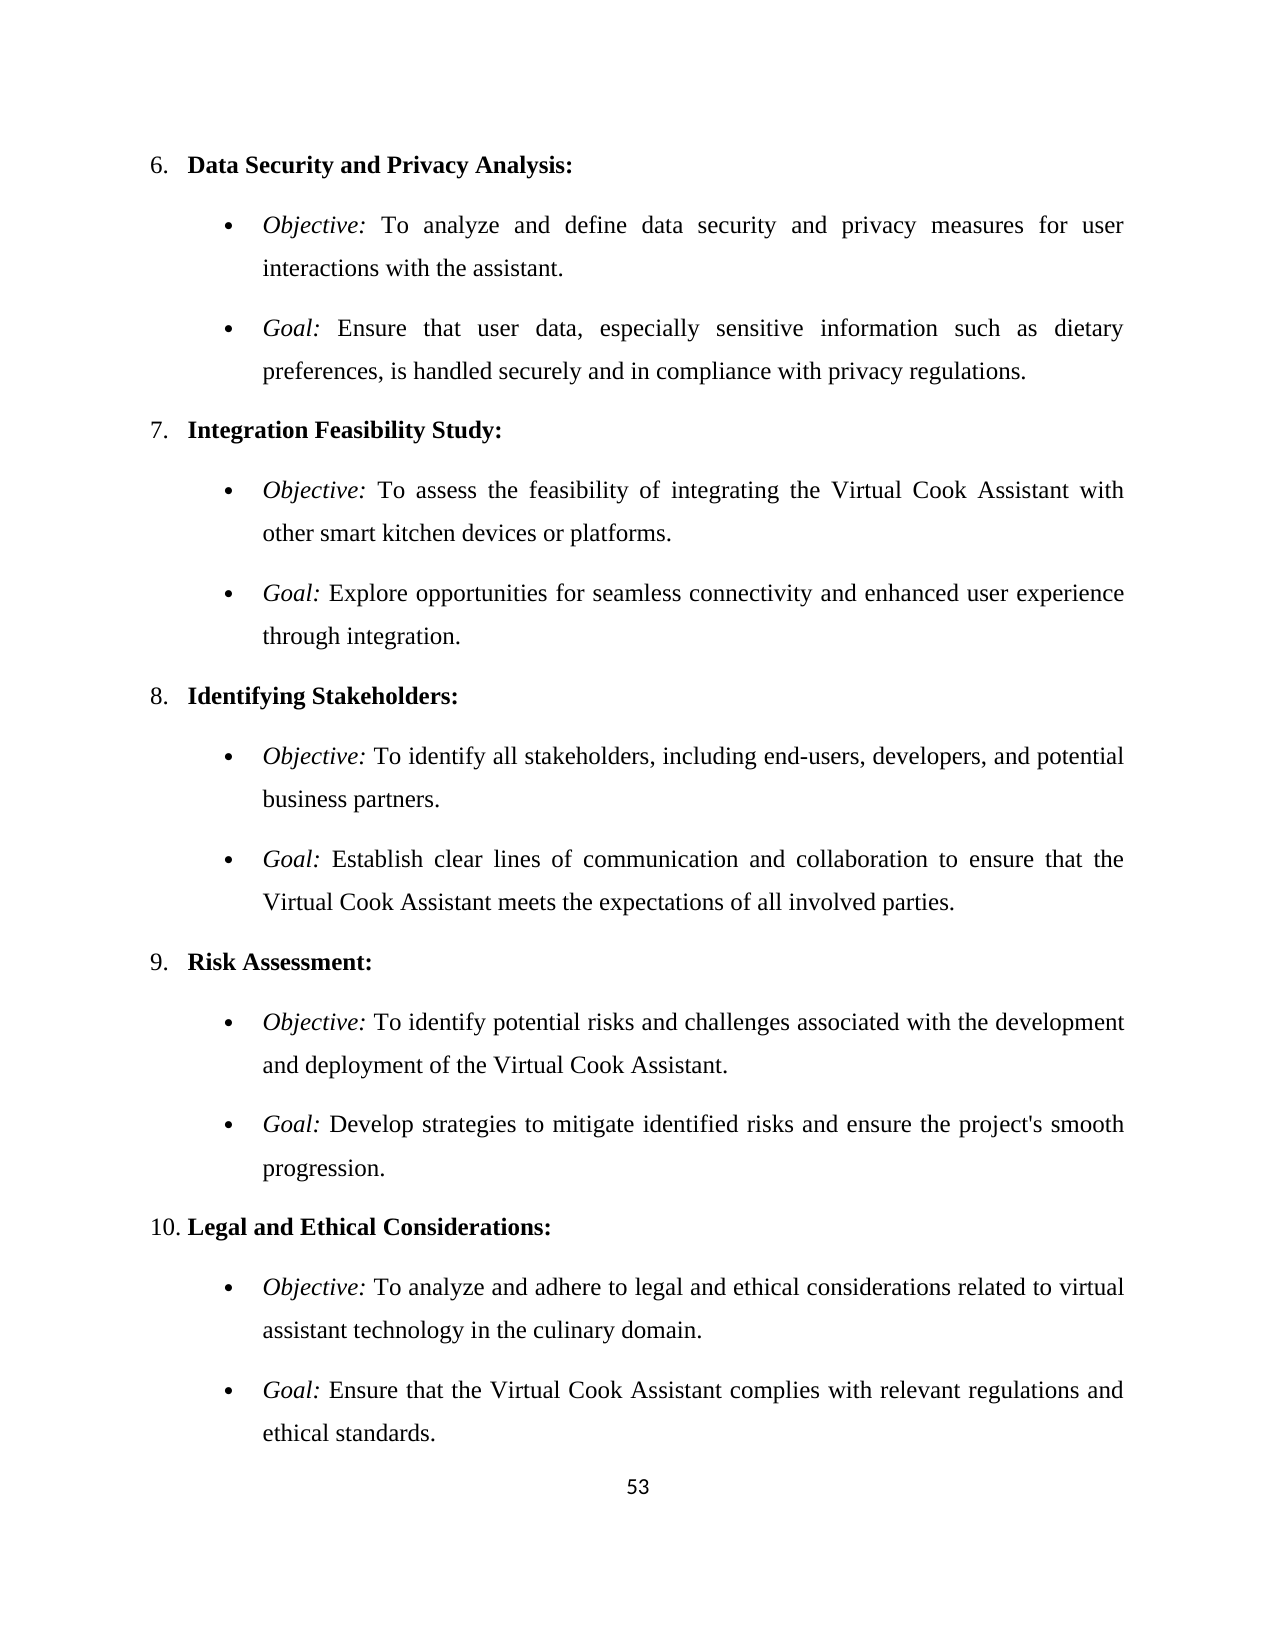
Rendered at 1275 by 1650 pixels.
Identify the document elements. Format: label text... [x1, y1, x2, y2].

list Goal: Develop strategies to mitigate identified risks and ensure the project's smooth progression. [225, 1109, 1125, 1181]
list Goal: Ensure that user data, especially sensitive information such as dietary preferences, is handled securely and in compliance with privacy regulations. [225, 313, 1125, 384]
list Risk Assessment: [150, 947, 1125, 976]
list Legal and Ethical Considerations: [150, 1212, 1125, 1241]
list Goal: Ensure that the Virtual Cook Assistant complies with relevant regulations and ethical standards. [225, 1375, 1125, 1447]
list Goal: Explore opportunities for seamless connectivity and enhanced user experience through integration. [225, 578, 1125, 650]
list Objective: To identify potential risks and challenges associated with the development and deployment of the Virtual Cook Assistant. [225, 1007, 1125, 1078]
list Objective: To assess the feasibility of integrating the Virtual Cook Assistant with other smart kitchen devices or platforms. [225, 475, 1125, 547]
list Objective: To analyze and adhere to legal and ethical considerations related to virtual assistant technology in the culinary domain. [225, 1272, 1125, 1344]
list Data Security and Privacy Analysis: [150, 150, 1125, 179]
list Integration Feasibility Study: [150, 416, 1125, 444]
list Objective: To identify all stakeholders, including end-users, developers, and potential business partners. [225, 741, 1125, 813]
list Identifying Stakeholders: [150, 681, 1125, 710]
list Goal: Establish clear lines of communication and collaboration to ensure that the Virtual Cook Assistant meets the expectations of all involved parties. [225, 844, 1125, 916]
list Objective: To analyze and define data security and privacy measures for user interactions with the assistant. [225, 210, 1125, 282]
